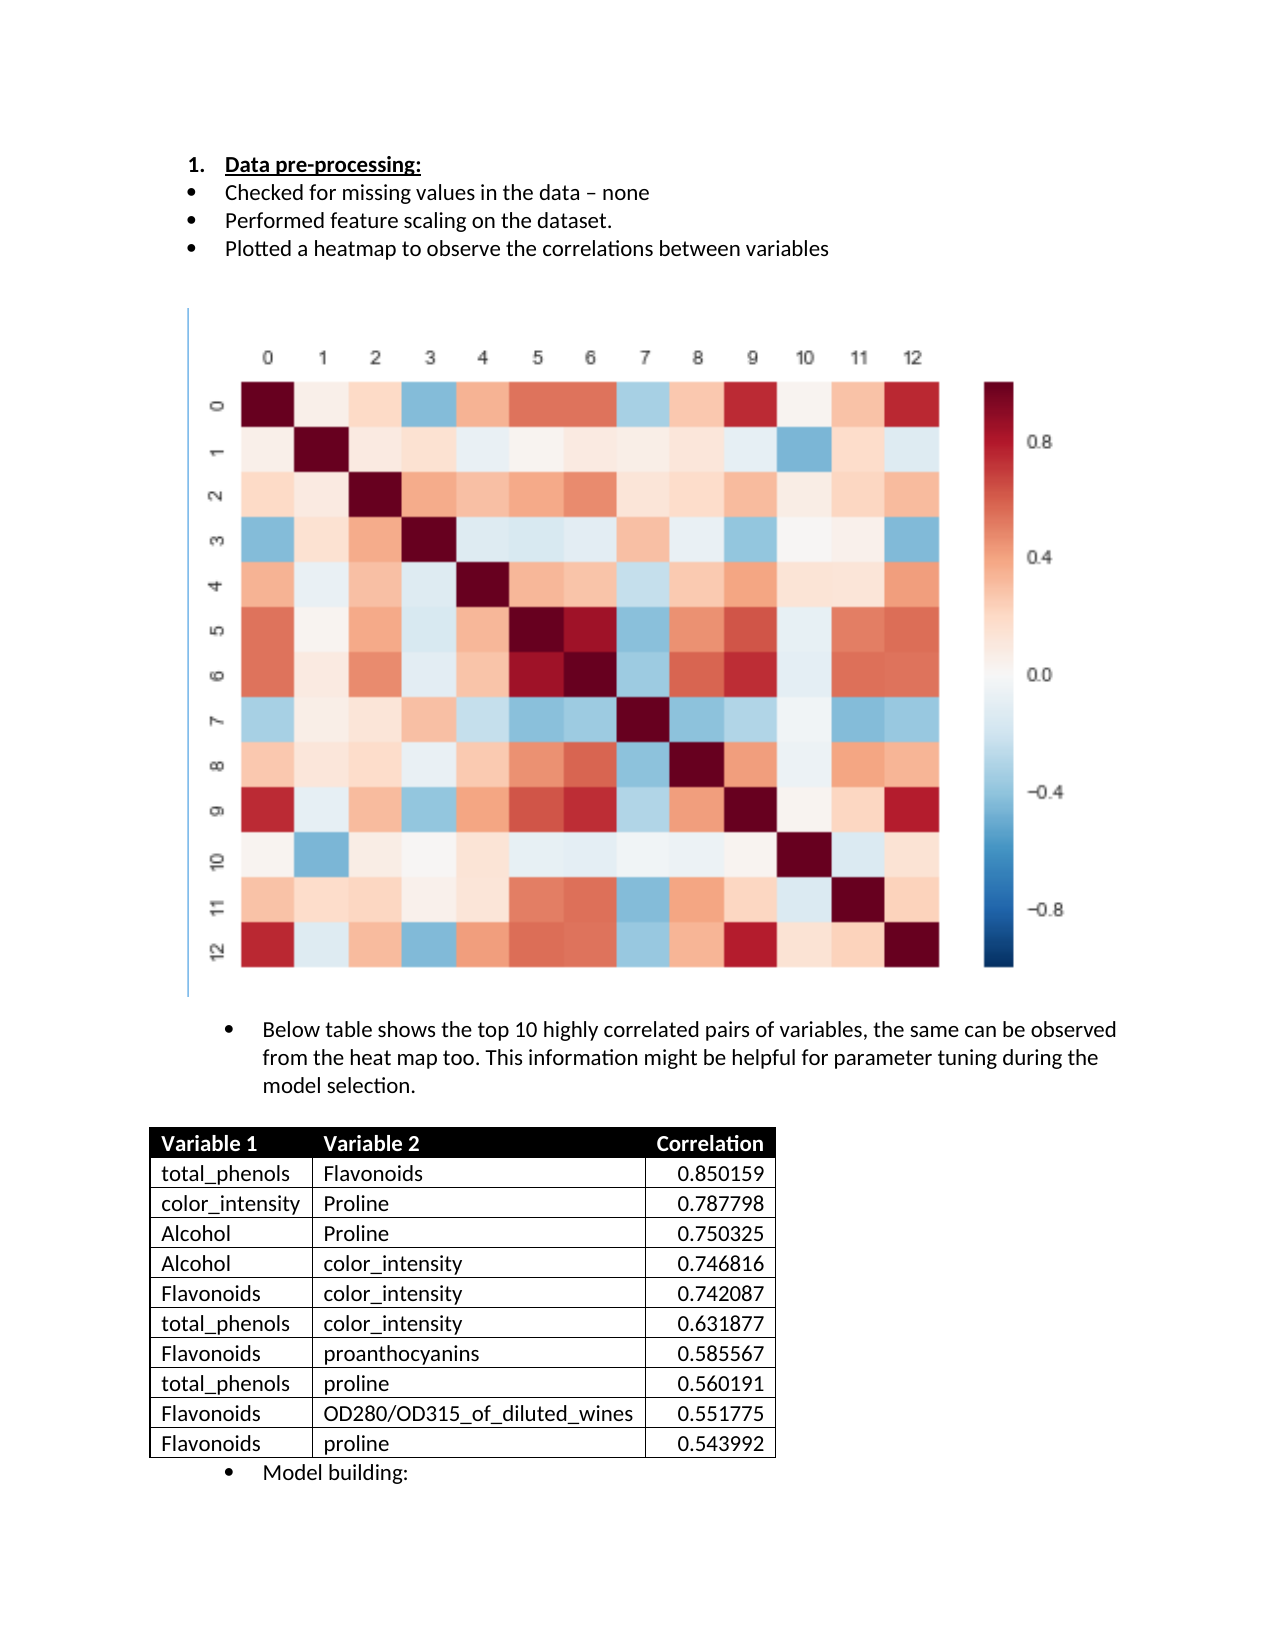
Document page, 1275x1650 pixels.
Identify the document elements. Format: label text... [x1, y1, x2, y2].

table_cell 0.631877 [646, 1308, 775, 1337]
table_header Correlation [646, 1128, 775, 1157]
table_cell Proline [313, 1218, 645, 1247]
list Checked for missing values in the data – none [187, 178, 1125, 206]
table_cell 0.746816 [646, 1248, 775, 1277]
table_cell color_intensity [313, 1308, 645, 1337]
list Data pre-processing: [187, 150, 1125, 178]
table_cell 0.787798 [646, 1188, 775, 1217]
table_cell 0.560191 [646, 1368, 775, 1397]
table_header Variable 2 [313, 1128, 645, 1157]
table_cell color_intensity [151, 1188, 312, 1217]
table_cell Alcohol [151, 1218, 312, 1247]
table_cell color_intensity [313, 1248, 645, 1277]
table_cell proanthocyanins [313, 1338, 645, 1367]
table_cell Flavonoids [151, 1398, 312, 1427]
list Model building: [225, 1458, 1125, 1486]
picture [187, 308, 1096, 997]
table_cell proline [313, 1368, 645, 1397]
table_cell Proline [313, 1188, 645, 1217]
table_cell color_intensity [313, 1278, 645, 1307]
table_cell total_phenols [151, 1368, 312, 1397]
table_cell Alcohol [151, 1248, 312, 1277]
table_header Variable 1 [151, 1128, 312, 1157]
list Plotted a heatmap to observe the correlations between variables [187, 234, 1125, 262]
table_cell Flavonoids [151, 1278, 312, 1307]
table_cell proline [313, 1428, 645, 1457]
table_cell 0.742087 [646, 1278, 775, 1307]
list Below table shows the top 10 highly correlated pairs of variables, the same can be observed from the heat map too. This information might be helpful for parameter tuning during the model selection. [225, 1015, 1125, 1099]
table_cell 0.850159 [646, 1158, 775, 1187]
table_cell 0.543992 [646, 1428, 775, 1457]
table_cell OD280/OD315_of_diluted_wines [313, 1398, 645, 1427]
table_cell Flavonoids [151, 1428, 312, 1457]
table_cell 0.551775 [646, 1398, 775, 1427]
list Performed feature scaling on the dataset. [187, 206, 1125, 234]
table_cell Flavonoids [313, 1158, 645, 1187]
table_cell 0.750325 [646, 1218, 775, 1247]
table_cell total_phenols [151, 1308, 312, 1337]
table_cell total_phenols [151, 1158, 312, 1187]
table_cell Flavonoids [151, 1338, 312, 1367]
table_cell 0.585567 [646, 1338, 775, 1367]
